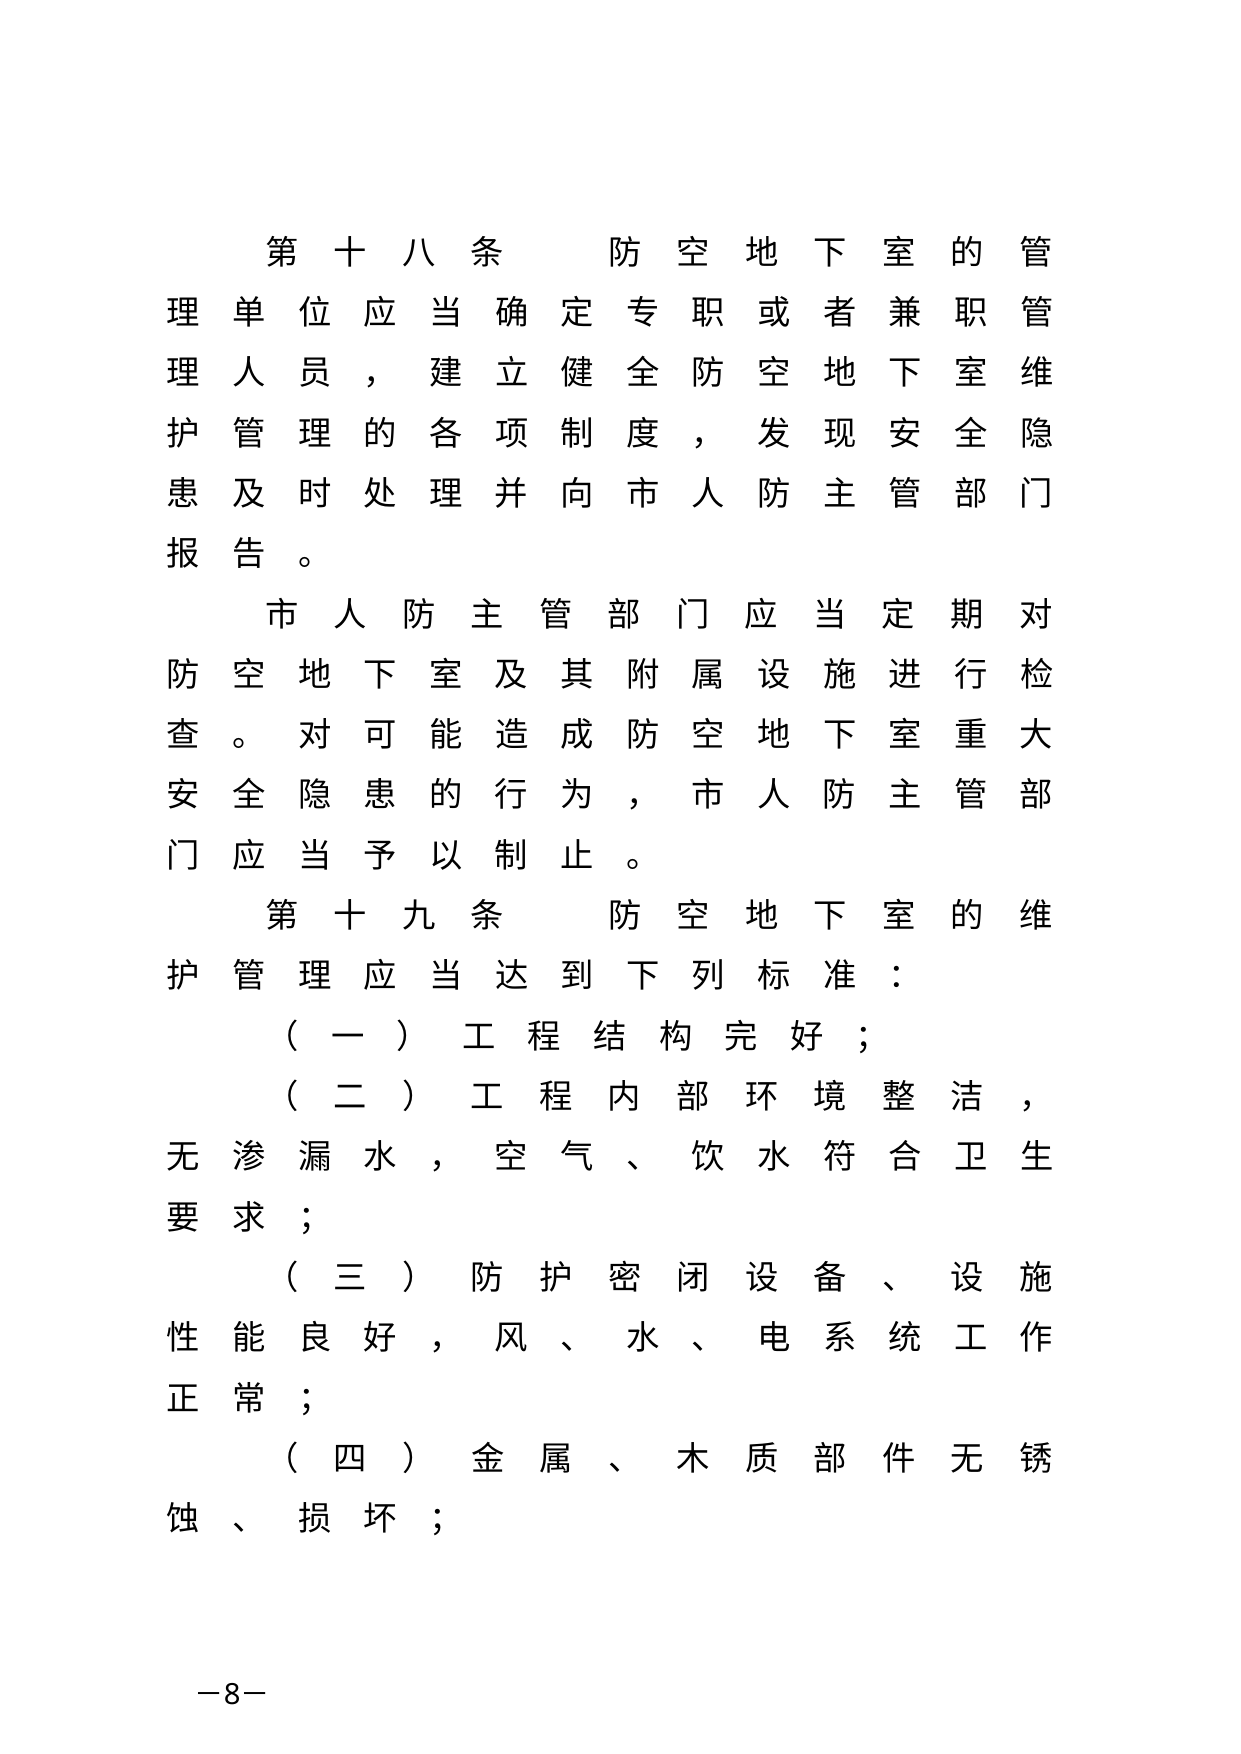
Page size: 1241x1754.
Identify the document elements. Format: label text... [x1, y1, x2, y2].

text 第十八条 防空地下室的管理单位应当确定专职或者兼职管理人员，建立健全防空地下室维护管理的各项制度，发现安全隐患及时处理并向市人防主管部门报告。 [167, 219, 1085, 581]
text 第十九条 防空地下室的维护管理应当达到下列标准： [167, 883, 1085, 1003]
text 市人防主管部门应当定期对防空地下室及其附属设施进行检查。对可能造成防空地下室重大安全隐患的行为，市人防主管部门应当予以制止。 [167, 581, 1085, 883]
text （一）工程结构完好； [167, 1003, 1085, 1064]
text （三）防护密闭设备、设施性能良好，风、水、电系统工作正常； [167, 1245, 1085, 1426]
text （四）金属、木质部件无锈蚀、损坏； [167, 1426, 1085, 1546]
text （二）工程内部环境整洁，无渗漏水，空气、饮水符合卫生要求； [167, 1064, 1085, 1245]
